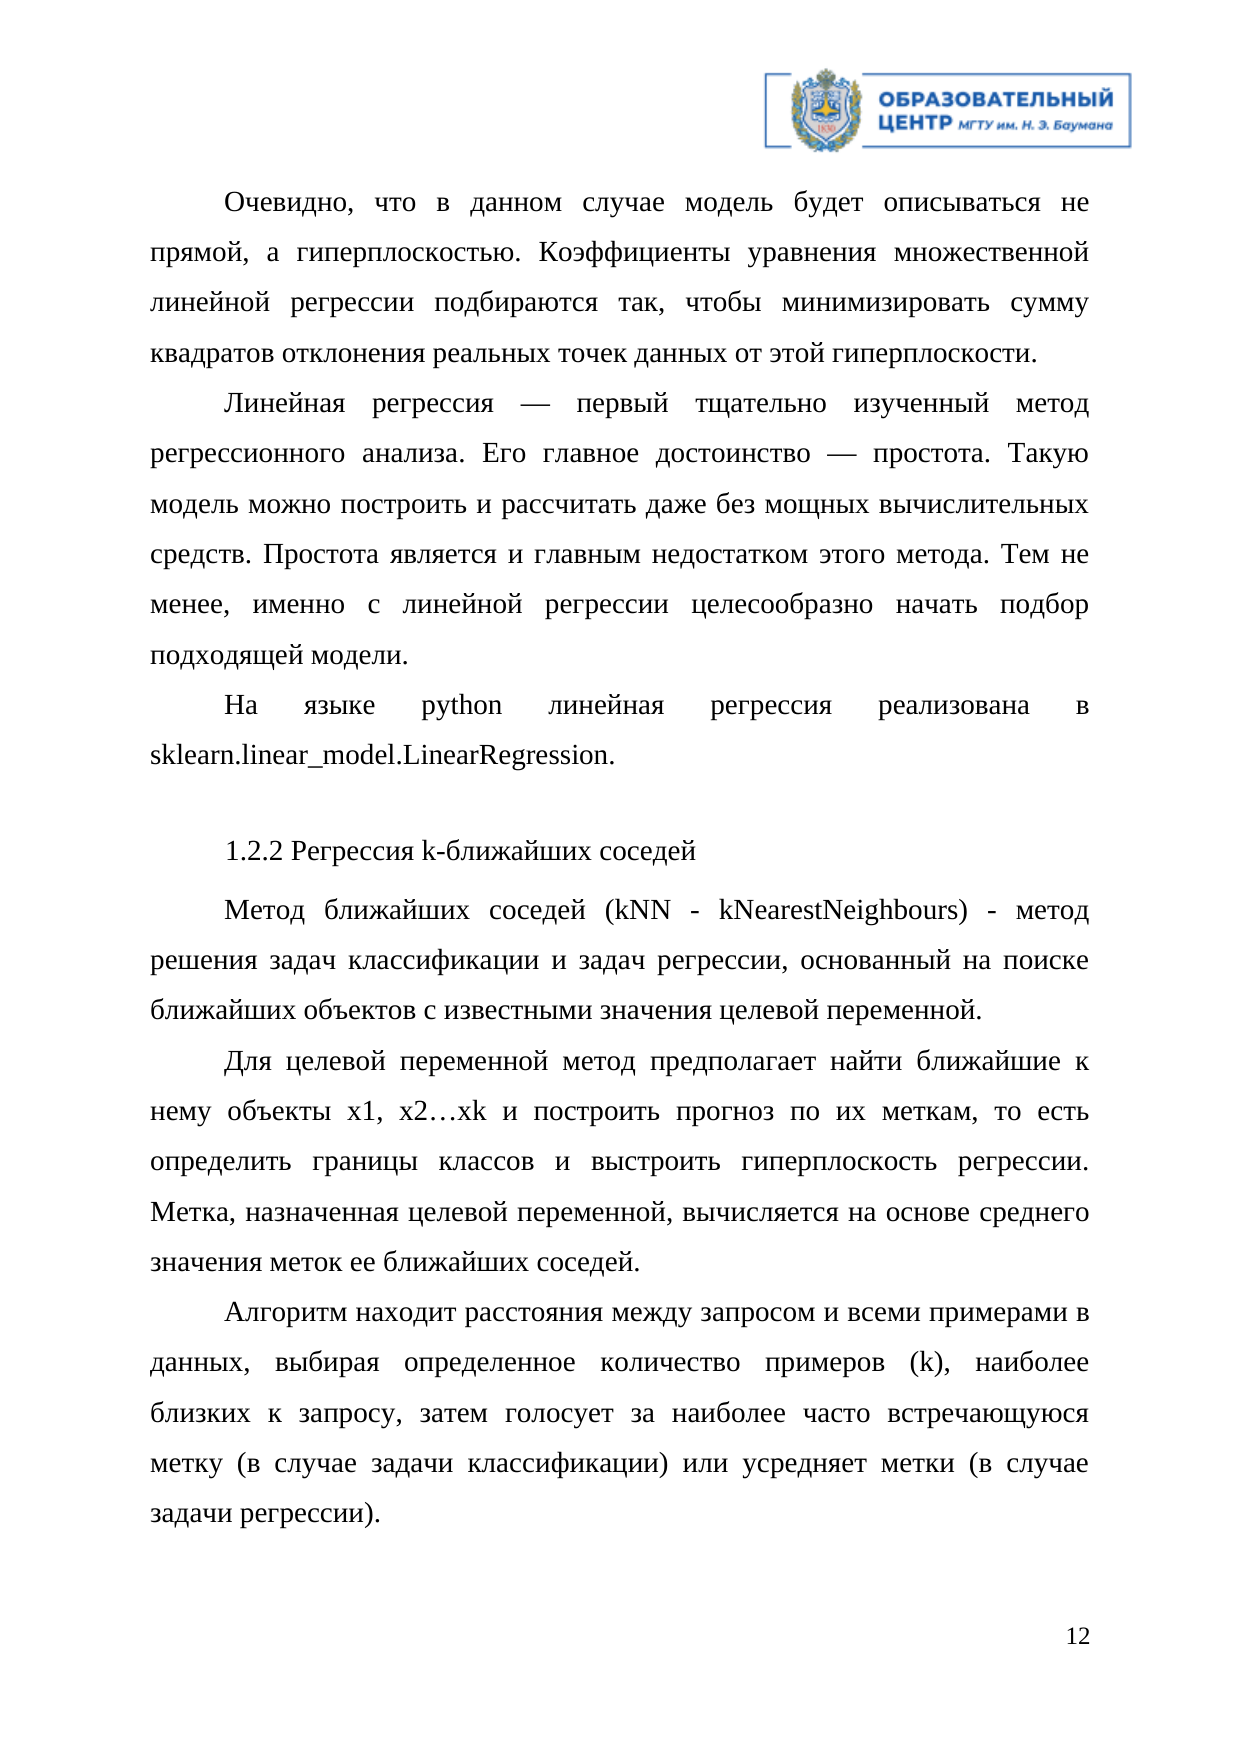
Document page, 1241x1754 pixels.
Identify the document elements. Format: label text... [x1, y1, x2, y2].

text На языке python линейная регрессия реализована в sklearn.linear_model.LinearRegression. [150, 687, 1090, 771]
text Алгоритм находит расстояния между запросом и всеми примерами в данных, выбирая определенное количество примеров (k), наиболее близких к запросу, затем голосует за наиболее часто встречающуюся метку (в случае задачи классификации) или усредняет метки (в случае задачи регрессии). [150, 1294, 1090, 1529]
text Метод ближайших соседей (kNN - kNearestNeighbours) - метод решения задач классификации и задач регрессии, основанный на поиске ближайших объектов с известными значения целевой переменной. [150, 892, 1090, 1026]
subtitle 1.2.2 Регрессия k-ближайших соседей [150, 833, 1090, 867]
text Линейная регрессия — первый тщательно изученный метод регрессионного анализа. Его главное достоинство — простота. Такую модель можно построить и рассчитать даже без мощных вычислительных средств. Простота является и главным недостатком этого метода. Тем не менее, именно с линейной регрессии целесообразно начать подбор подходящей модели. [150, 385, 1090, 670]
picture [734, 45, 1182, 168]
text Очевидно, что в данном случае модель будет описываться не прямой, а гиперплоскостью. Коэффициенты уравнения множественной линейной регрессии подбираются так, чтобы минимизировать сумму квадратов отклонения реальных точек данных от этой гиперплоскости. [150, 150, 1090, 368]
